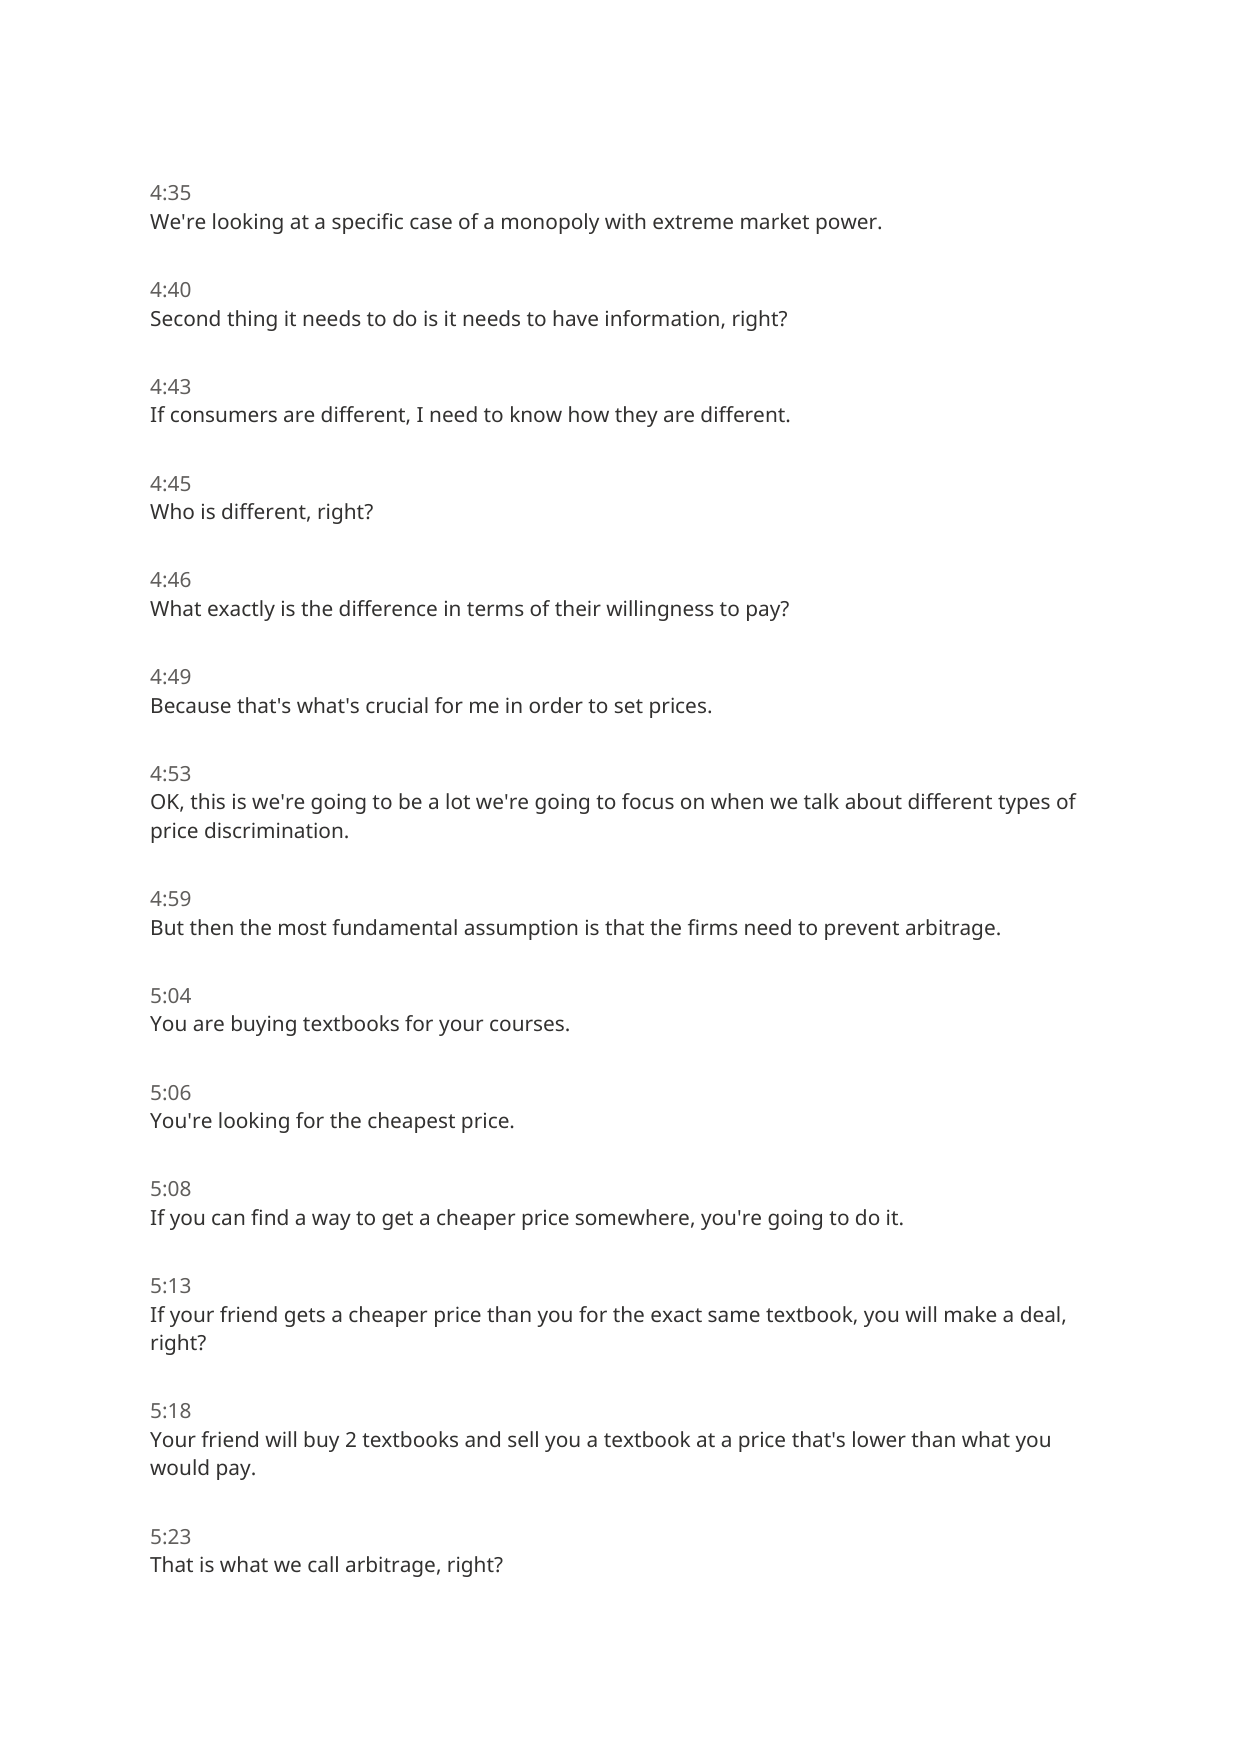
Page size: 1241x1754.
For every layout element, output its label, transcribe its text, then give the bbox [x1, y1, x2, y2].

text 5:18 Your friend will buy 2 textbooks and sell you a textbook at a price that's lower than what you would pay. [150, 1368, 1090, 1482]
text 5:08 If you can find a way to get a cheaper price somewhere, you're going to do it. [150, 1146, 1090, 1231]
text 4:35 We're looking at a specific case of a monopoly with extreme market power. [150, 150, 1090, 235]
text 4:40 Second thing it needs to do is it needs to have information, right? [150, 247, 1090, 332]
text 5:23 That is what we call arbitrage, right? [150, 1493, 1090, 1579]
text 4:59 But then the most fundamental assumption is that the firms need to prevent arbitrage. [150, 856, 1090, 941]
text 4:53 OK, this is we're going to be a lot we're going to focus on when we talk about different types of price discrimination. [150, 731, 1090, 844]
text 5:04 You are buying textbooks for your courses. [150, 953, 1090, 1038]
text 4:45 Who is different, right? [150, 440, 1090, 526]
text 4:46 What exactly is the difference in terms of their willingness to pay? [150, 537, 1090, 622]
text 5:06 You're looking for the cheapest price. [150, 1049, 1090, 1135]
text 4:43 If consumers are different, I need to know how they are different. [150, 343, 1090, 429]
text 5:13 If your friend gets a cheaper price than you for the exact same textbook, you will make a deal, right? [150, 1243, 1090, 1357]
text 4:49 Because that's what's crucial for me in order to set prices. [150, 634, 1090, 719]
